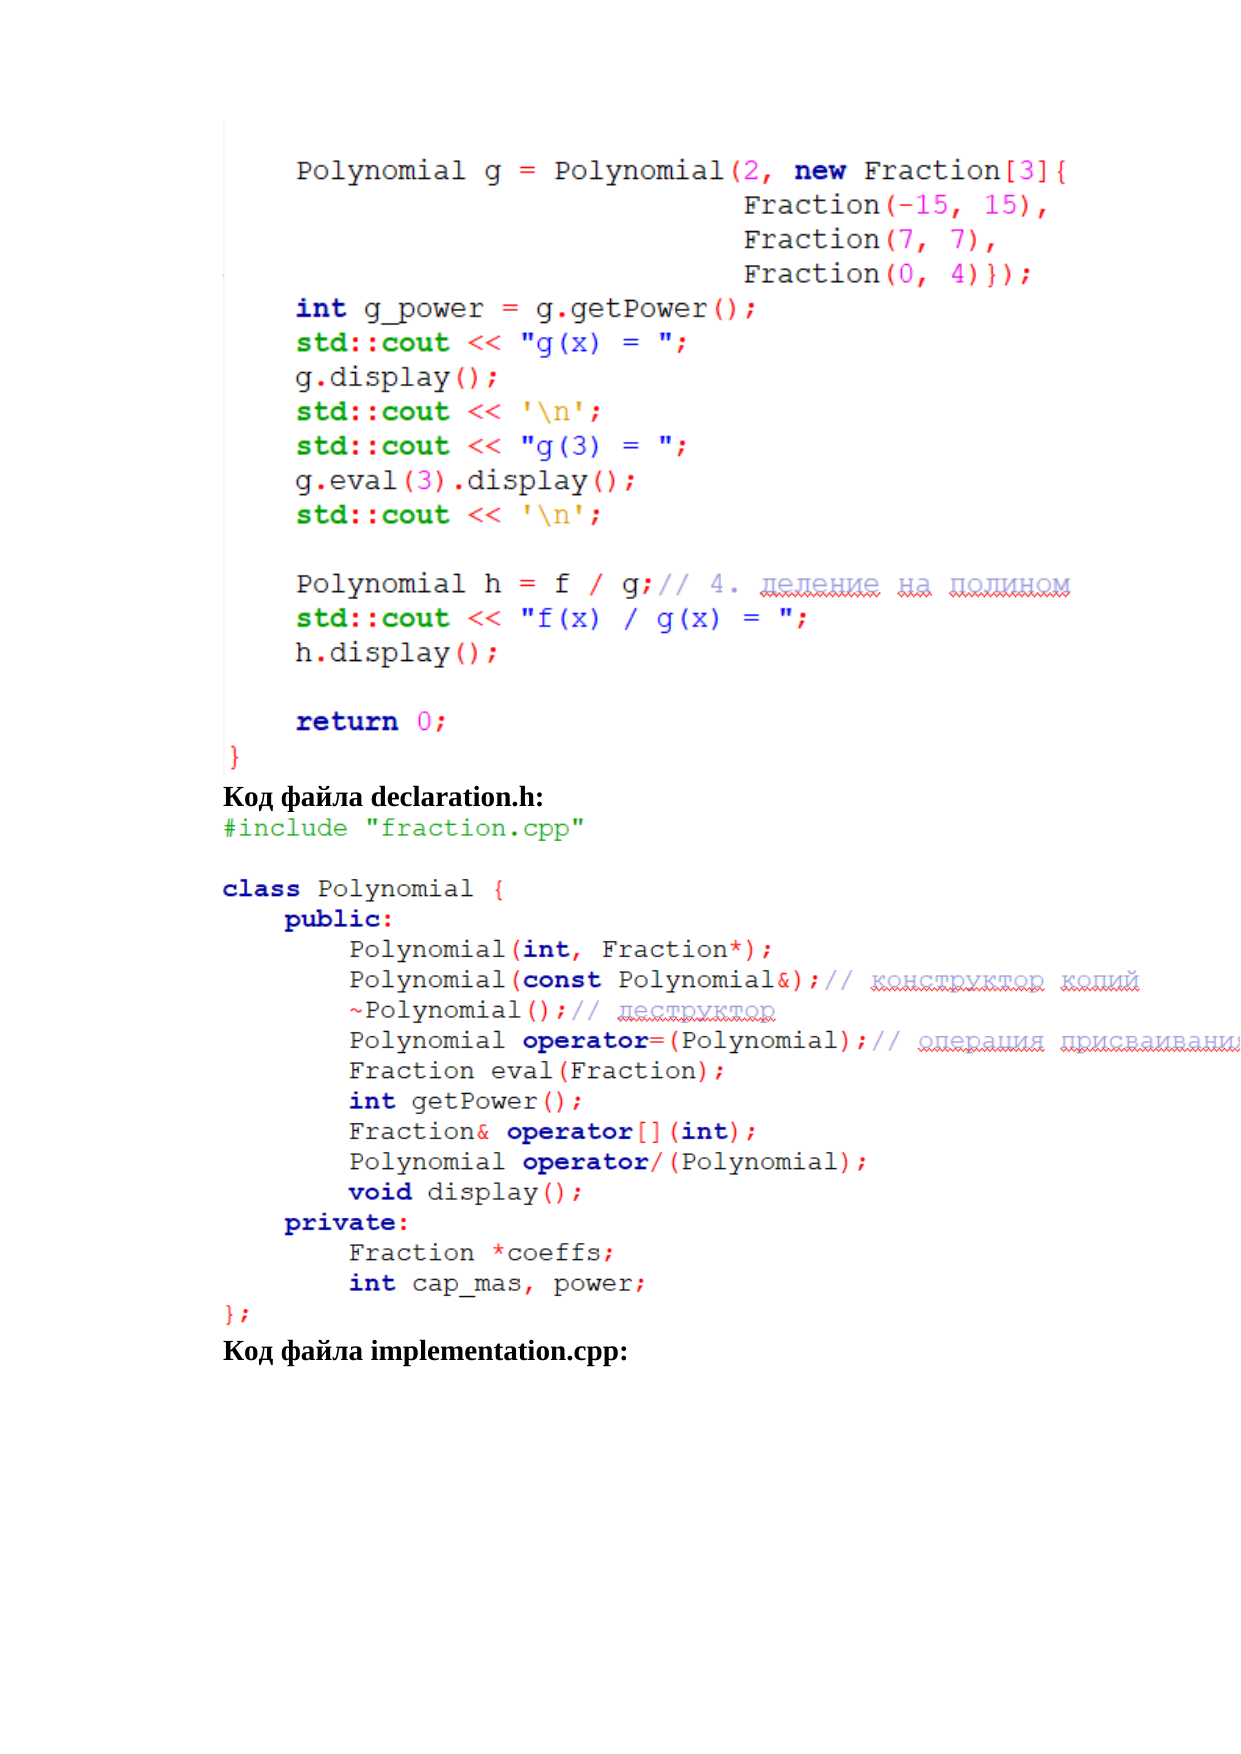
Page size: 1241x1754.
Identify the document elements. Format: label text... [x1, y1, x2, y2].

text Код файла implementation.cpp: [223, 1333, 1134, 1367]
text Код файла declaration.h: [223, 779, 1134, 812]
picture [222, 120, 1084, 779]
picture [222, 812, 1241, 1333]
